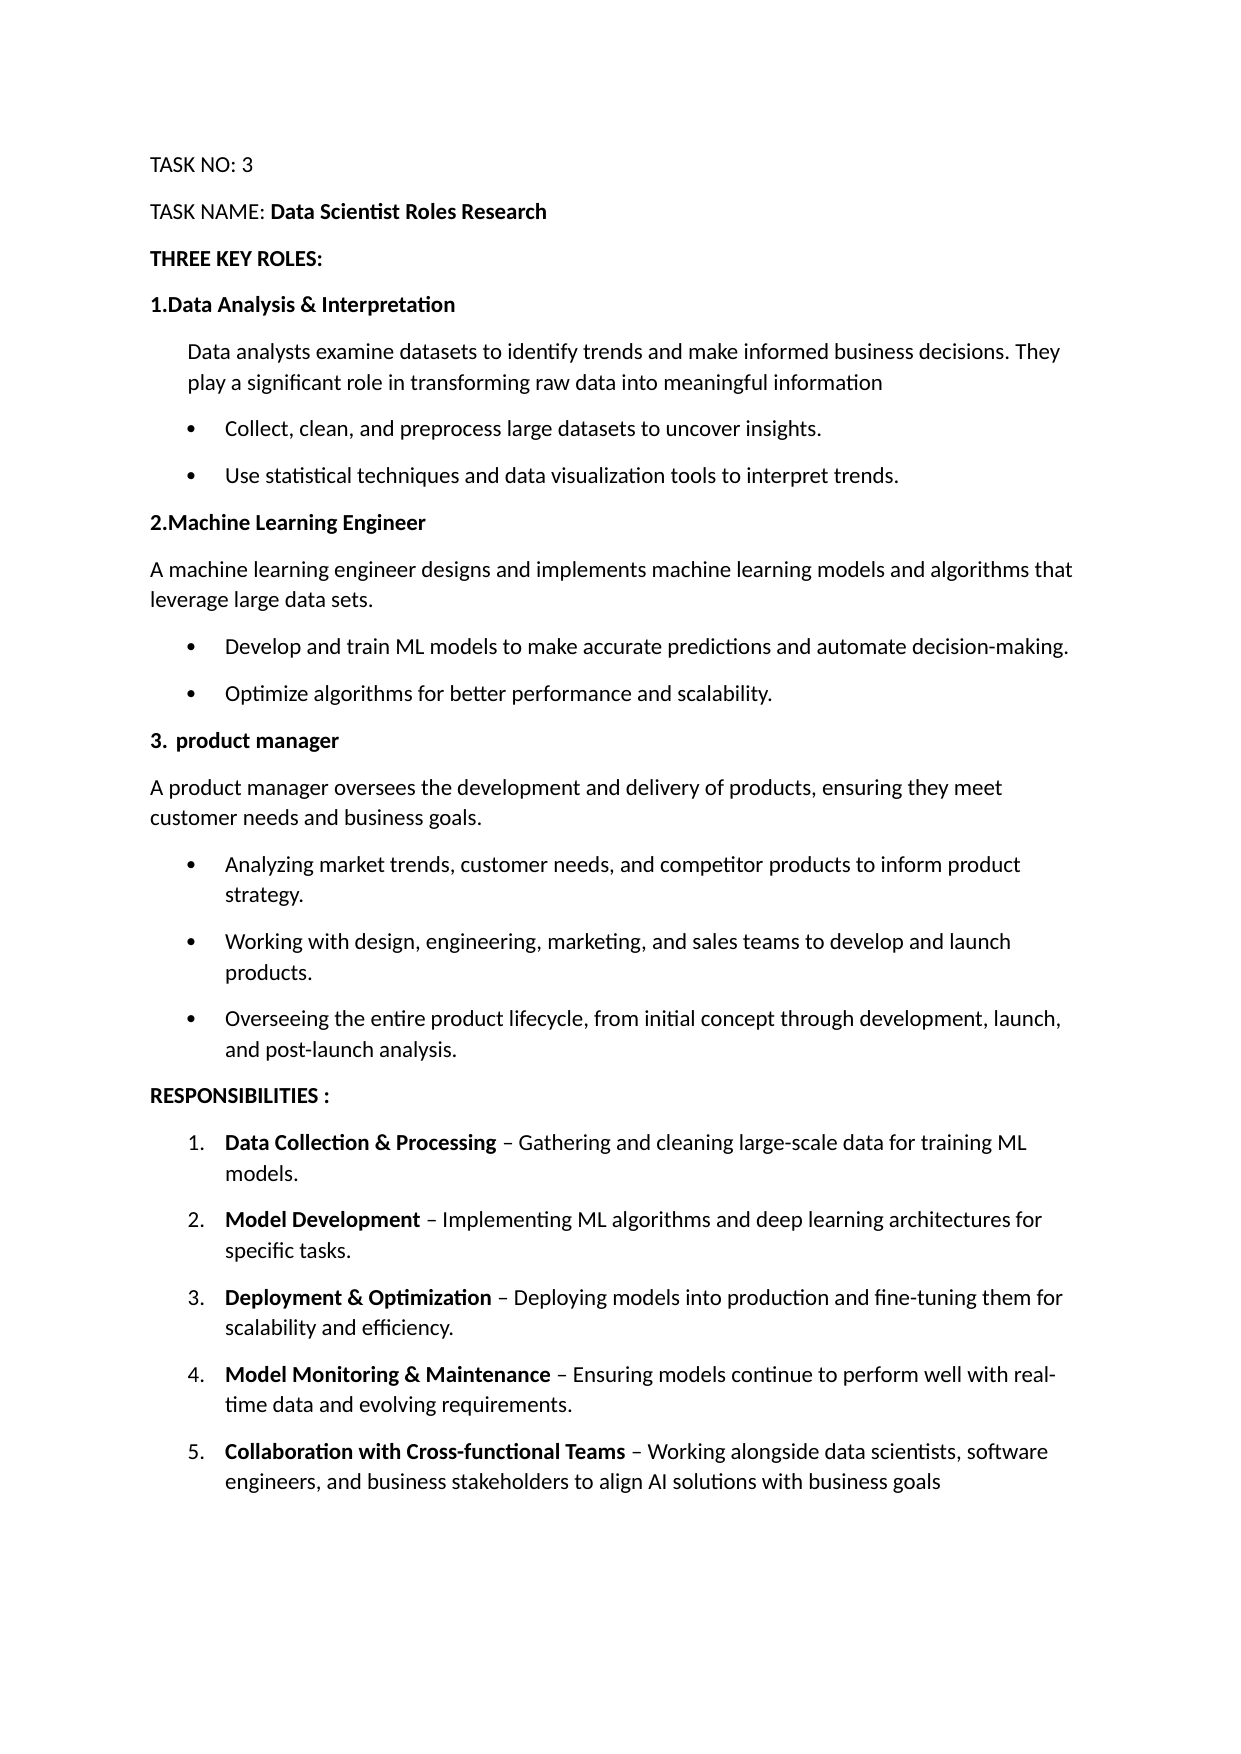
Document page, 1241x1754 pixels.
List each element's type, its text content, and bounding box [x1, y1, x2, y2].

list Model Monitoring & Maintenance – Ensuring models continue to perform well with real-time data and evolving requirements. [187, 1360, 1090, 1418]
text 3. product manager [150, 726, 1090, 754]
list Use statistical techniques and data visualization tools to interpret trends. [187, 461, 1090, 489]
list Develop and train ML models to make accurate predictions and automate decision-making. [187, 632, 1090, 660]
list Deployment & Optimization – Deploying models into production and fine-tuning them for scalability and efficiency. [187, 1283, 1090, 1341]
text A machine learning engineer designs and implements machine learning models and algorithms that leverage large data sets. [150, 555, 1090, 613]
list Overseeing the entire product lifecycle, from initial concept through development, launch, and post-launch analysis. [187, 1004, 1090, 1063]
list Collaboration with Cross-functional Teams – Working alongside data scientists, software engineers, and business stakeholders to align AI solutions with business goals [187, 1437, 1090, 1495]
list Collect, clean, and preprocess large datasets to uncover insights. [187, 414, 1090, 443]
text Data analysts examine datasets to identify trends and make informed business decisions. They play a significant role in transforming raw data into meaningful information [187, 337, 1090, 396]
text TASK NO: 3 [150, 150, 1090, 178]
list Analyzing market trends, customer needs, and competitor products to inform product strategy. [187, 850, 1090, 908]
list Model Development – Implementing ML algorithms and deep learning architectures for specific tasks. [187, 1206, 1090, 1264]
list Optimize algorithms for better performance and scalability. [187, 679, 1090, 707]
text 2.Machine Learning Engineer [150, 508, 1090, 536]
text 1.Data Analysis & Interpretation [150, 291, 1090, 319]
text RESPONSIBILITIES : [150, 1082, 1090, 1109]
text TASK NAME: Data Scientist Roles Research [150, 197, 1090, 225]
list Data Collection & Processing – Gathering and cleaning large-scale data for training ML models. [187, 1128, 1090, 1187]
list Working with design, engineering, marketing, and sales teams to develop and launch products. [187, 927, 1090, 986]
text A product manager oversees the development and delivery of products, ensuring they meet customer needs and business goals. [150, 773, 1090, 831]
text THREE KEY ROLES: [150, 244, 1090, 272]
